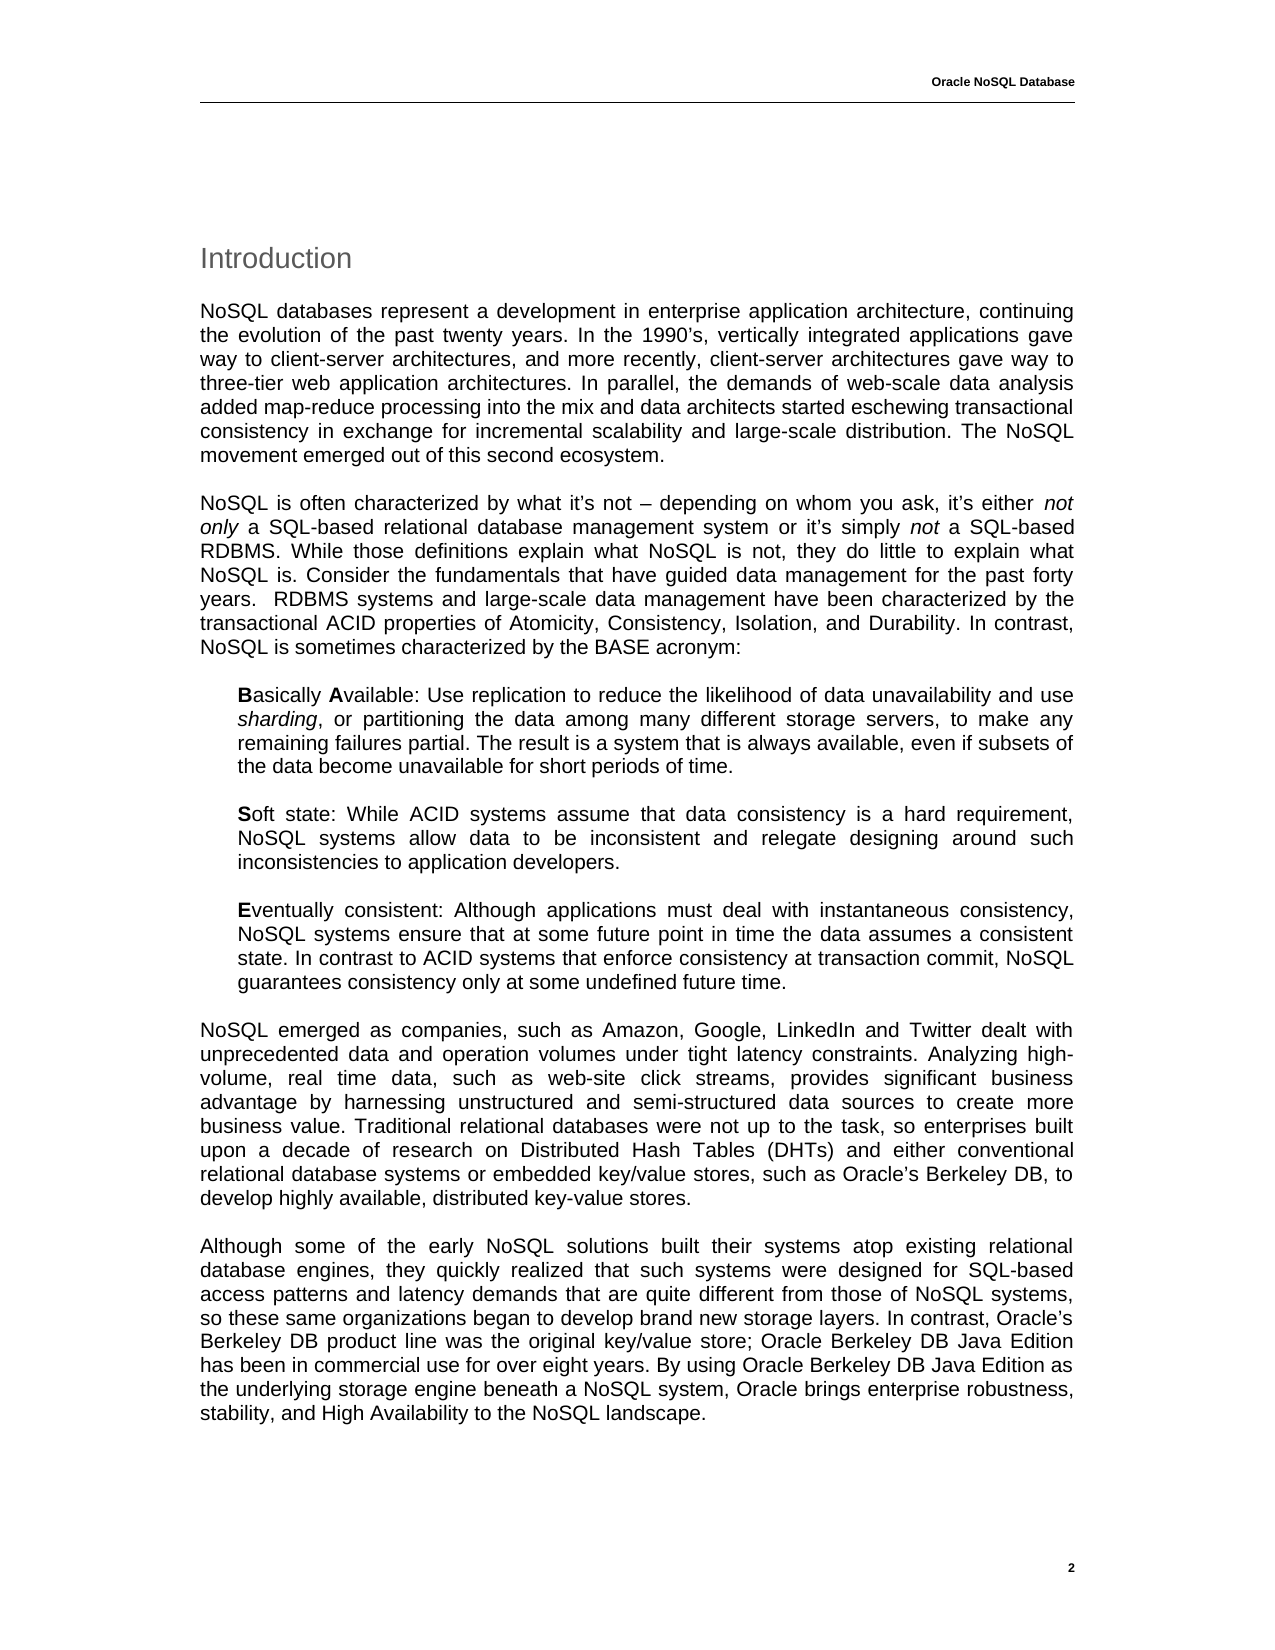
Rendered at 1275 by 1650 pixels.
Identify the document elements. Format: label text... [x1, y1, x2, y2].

text NoSQL emerged as companies, such as Amazon, Google, LinkedIn and Twitter dealt with unprecedented data and operation volumes under tight latency constraints. Analyzing high-volume, real time data, such as web-site click streams, provides significant business advantage by harnessing unstructured and semi-structured data sources to create more business value. Traditional relational databases were not up to the task, so enterprises built upon a decade of research on Distributed Hash Tables (DHTs) and either conventional relational database systems or embedded key/value stores, such as Oracle’s Berkeley DB, to develop highly available, distributed key-value stores. [200, 1018, 1075, 1209]
text NoSQL is often characterized by what it’s not – depending on whom you ask, it’s either not only a SQL-based relational database management system or it’s simply not a SQL-based RDBMS. While those definitions explain what NoSQL is not, they do little to explain what NoSQL is. Consider the fundamentals that have guided data management for the past forty years. RDBMS systems and large-scale data management have been characterized by the transactional ACID properties of Atomicity, Consistency, Isolation, and Durability. In contrast, NoSQL is sometimes characterized by the BASE acronym: [200, 491, 1075, 658]
list Soft state: While ACID systems assume that data consistency is a hard requirement, NoSQL systems allow data to be inconsistent and relegate designing around such inconsistencies to application developers. [237, 802, 1075, 874]
subtitle Introduction [200, 241, 1075, 274]
text NoSQL databases represent a development in enterprise application architecture, continuing the evolution of the past twenty years. In the 1990’s, vertically integrated applications gave way to client-server architectures, and more recently, client-server architectures gave way to three-tier web application architectures. In parallel, the demands of web-scale data analysis added map-reduce processing into the mix and data architects started eschewing transactional consistency in exchange for incremental scalability and large-scale distribution. The NoSQL movement emerged out of this second ecosystem. [200, 299, 1075, 467]
list Eventually consistent: Although applications must deal with instantaneous consistency, NoSQL systems ensure that at some future point in time the data assumes a consistent state. In contrast to ACID systems that enforce consistency at transaction commit, NoSQL guarantees consistency only at some undefined future time. [237, 898, 1075, 994]
list Basically Available: Use replication to reduce the likelihood of data unavailability and use sharding, or partitioning the data among many different storage servers, to make any remaining failures partial. The result is a system that is always available, even if subsets of the data become unavailable for short periods of time. [237, 682, 1075, 778]
text Although some of the early NoSQL solutions built their systems atop existing relational database engines, they quickly realized that such systems were designed for SQL-based access patterns and latency demands that are quite different from those of NoSQL systems, so these same organizations began to develop brand new storage layers. In contrast, Oracle’s Berkeley DB product line was the original key/value store; Oracle Berkeley DB Java Edition has been in commercial use for over eight years. By using Oracle Berkeley DB Java Edition as the underlying storage engine beneath a NoSQL system, Oracle brings enterprise robustness, stability, and High Availability to the NoSQL landscape. [200, 1233, 1075, 1425]
